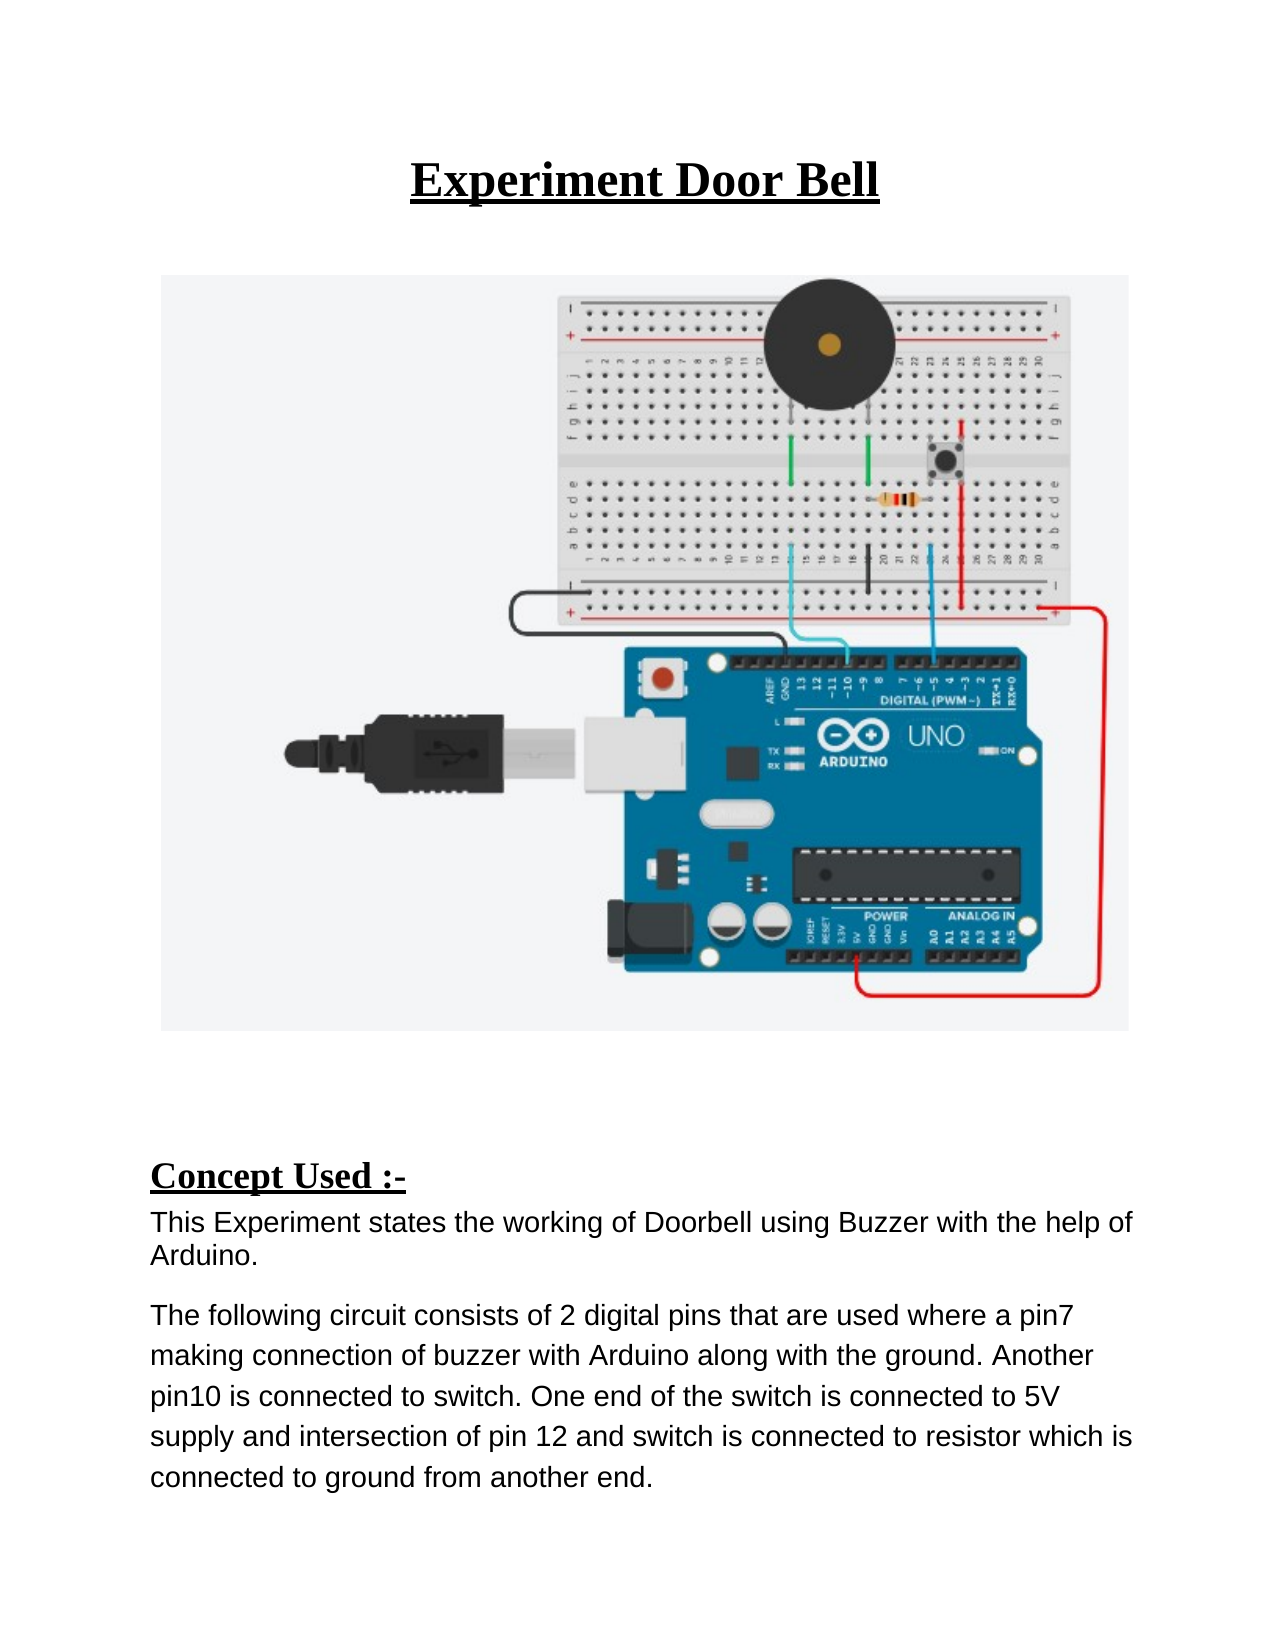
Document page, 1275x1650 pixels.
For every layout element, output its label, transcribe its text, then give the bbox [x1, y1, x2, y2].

text Experiment Door Bell [150, 149, 1139, 207]
text The following circuit consists of 2 digital pins that are used where a pin7 making connection of buzzer with Arduino along with the ground. Another pin10 is connected to switch. One end of the switch is connected to 5V supply and intersection of pin 12 and switch is connected to resistor which is connected to ground from another end. [150, 1298, 1139, 1493]
picture [161, 275, 1129, 1031]
subtitle Concept Used :- [150, 1153, 1139, 1196]
text This Experiment states the working of Doorbell using Buzzer with the help of Arduino. [150, 1205, 1139, 1272]
